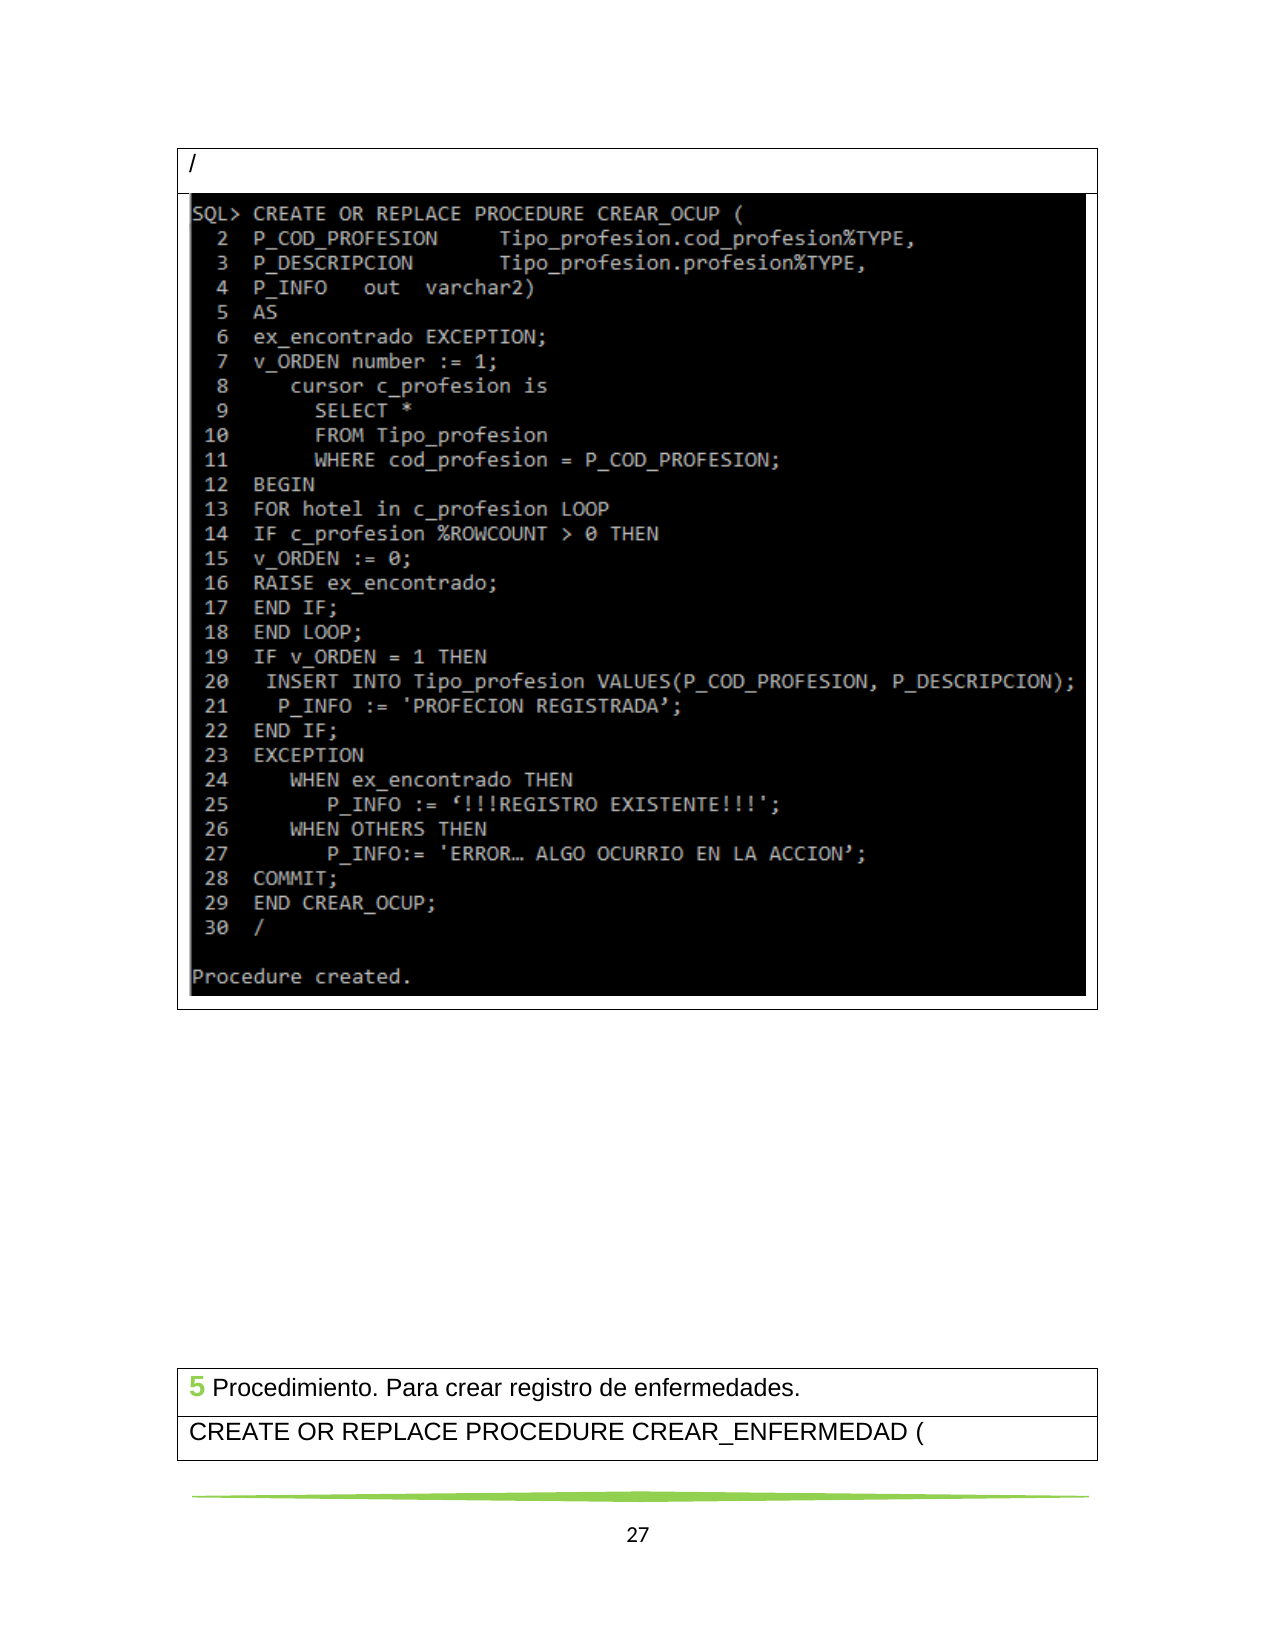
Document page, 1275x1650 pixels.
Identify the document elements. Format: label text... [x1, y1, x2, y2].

table_header 5 Procedimiento. Para crear registro de enfermedades. [178, 1369, 1097, 1416]
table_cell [178, 149, 1097, 193]
table_cell [178, 194, 1097, 1008]
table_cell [178, 1417, 1097, 1460]
